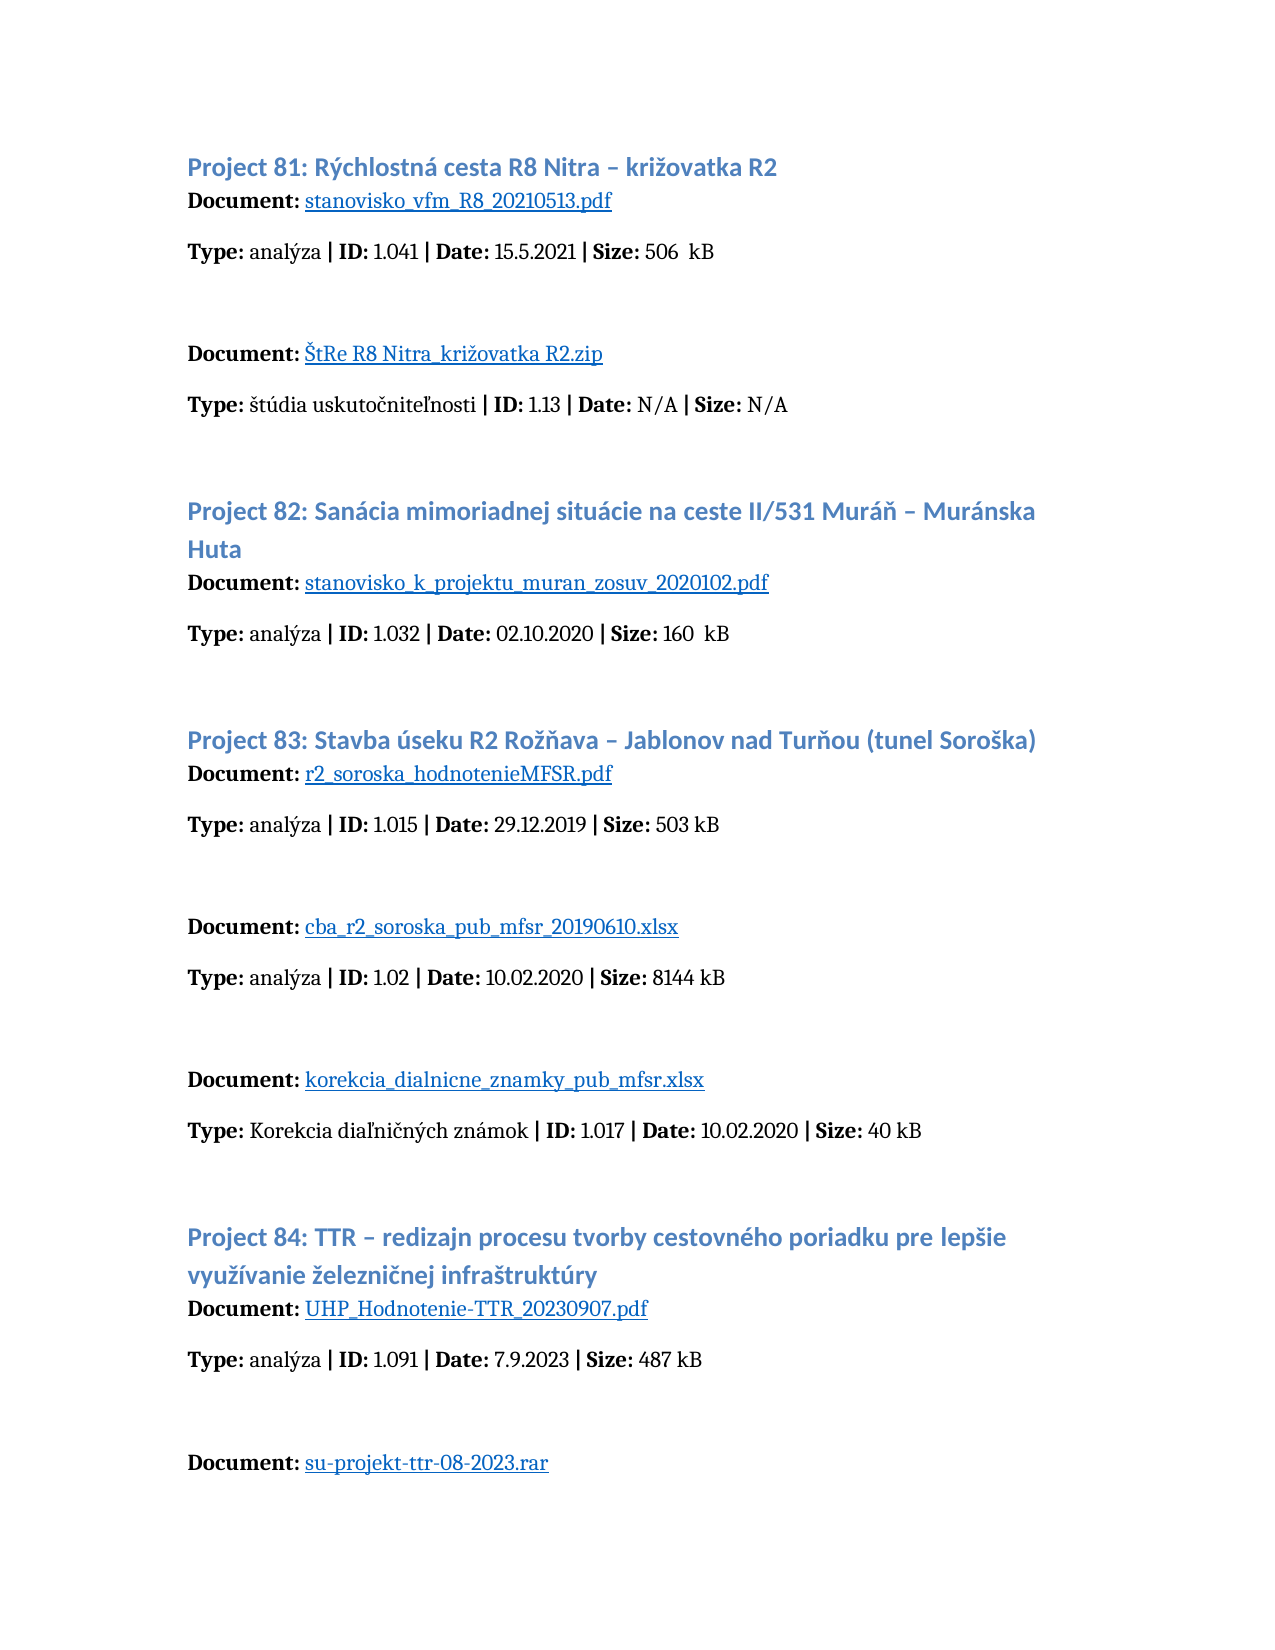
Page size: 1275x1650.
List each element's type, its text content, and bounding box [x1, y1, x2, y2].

text Document: stanovisko_vfm_R8_20210513.pdf [187, 188, 1087, 214]
text Type: štúdia uskutočniteľnosti | ID: 1.13 | Date: N/A | Size: N/A [187, 392, 1087, 418]
text Type: Korekcia diaľničných známok | ID: 1.017 | Date: 10.02.2020 | Size: 40 kB [187, 1118, 1087, 1145]
text Document: cba_r2_soroska_pub_mfsr_20190610.xlsx [187, 914, 1087, 941]
text Type: analýza | ID: 1.02 | Date: 10.02.2020 | Size: 8144 kB [187, 965, 1087, 992]
text Document: r2_soroska_hodnotenieMFSR.pdf [187, 761, 1087, 787]
text Document: UHP_Hodnotenie-TTR_20230907.pdf [187, 1296, 1087, 1323]
subtitle Project 81: Rýchlostná cesta R8 Nitra – križovatka R2 [187, 150, 1087, 183]
text Document: su-projekt-ttr-08-2023.rar [187, 1449, 1087, 1476]
text Type: analýza | ID: 1.041 | Date: 15.5.2021 | Size: 506 kB [187, 239, 1087, 265]
text Type: analýza | ID: 1.091 | Date: 7.9.2023 | Size: 487 kB [187, 1347, 1087, 1374]
subtitle Project 83: Stavba úseku R2 Rožňava – Jablonov nad Turňou (tunel Soroška) [187, 723, 1087, 756]
text Type: analýza | ID: 1.015 | Date: 29.12.2019 | Size: 503 kB [187, 812, 1087, 838]
text Document: korekcia_dialnicne_znamky_pub_mfsr.xlsx [187, 1067, 1087, 1094]
subtitle Project 84: TTR – redizajn procesu tvorby cestovného poriadku pre lepšie využívanie železničnej infraštruktúry [187, 1220, 1087, 1291]
text Document: ŠtRe R8 Nitra_križovatka R2.zip [187, 341, 1087, 367]
subtitle Project 82: Sanácia mimoriadnej situácie na ceste II/531 Muráň – Muránska Huta [187, 494, 1087, 565]
text Type: analýza | ID: 1.032 | Date: 02.10.2020 | Size: 160 kB [187, 621, 1087, 647]
text Document: stanovisko_k_projektu_muran_zosuv_2020102.pdf [187, 570, 1087, 596]
